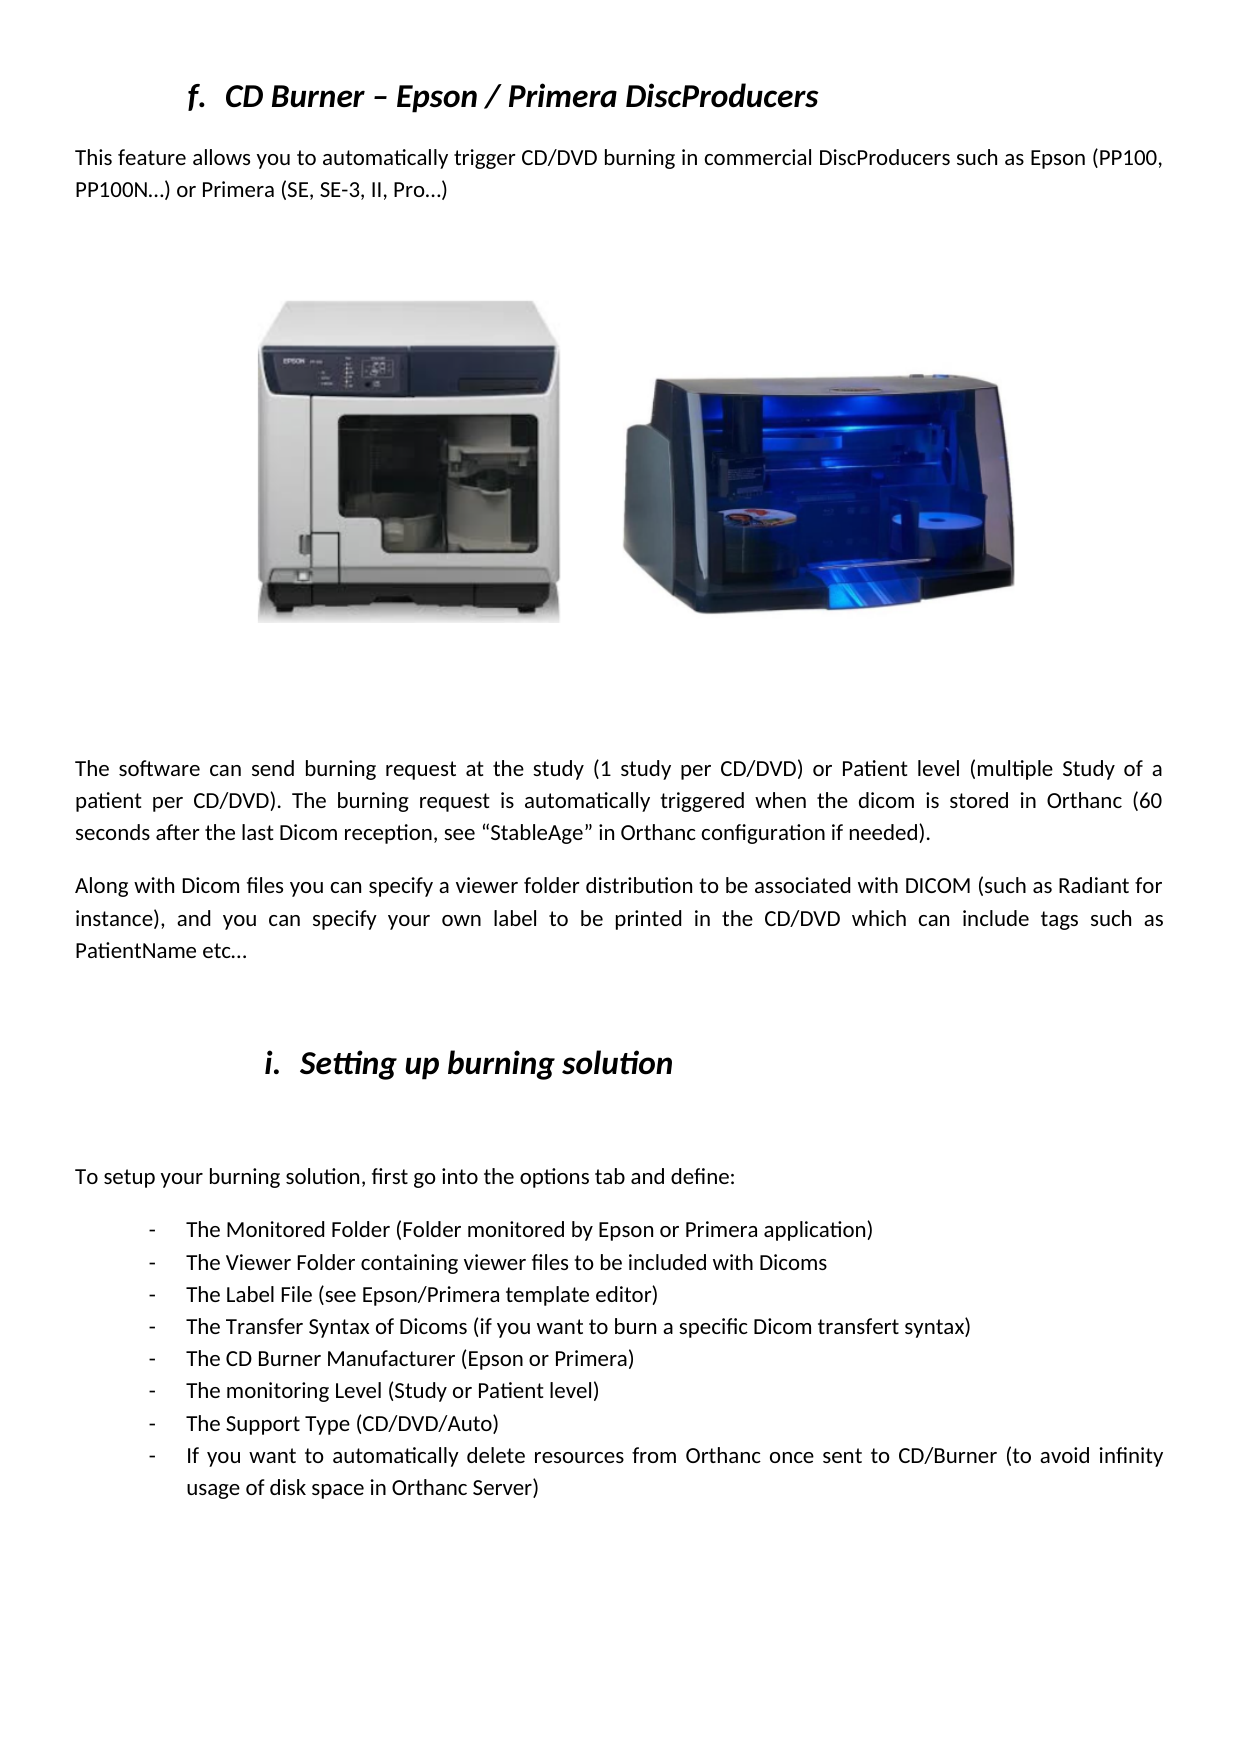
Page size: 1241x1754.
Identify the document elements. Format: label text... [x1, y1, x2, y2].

list The monitoring Level (Study or Patient level) [148, 1376, 1165, 1404]
text The software can send burning request at the study (1 study per CD/DVD) or Patient level (multiple Study of a patient per CD/DVD). The burning request is automatically triggered when the dicom is stored in Orthanc (60 seconds after the last Dicom reception, see “StableAge” in Orthanc configuration if needed). [75, 754, 1165, 846]
list If you want to automatically delete resources from Orthanc once sent to CD/Burner (to avoid infinity usage of disk space in Orthanc Server) [148, 1441, 1165, 1501]
list The Transfer Syntax of Dicoms (if you want to burn a specific Dicom transfert syntax) [148, 1312, 1165, 1340]
text Along with Dicom files you can specify a viewer folder distribution to be associated with DICOM (such as Radiant for instance), and you can specify your own label to be printed in the CD/DVD which can include tags such as PatientName etc… [75, 871, 1165, 964]
text This feature allows you to automatically trigger CD/DVD burning in commercial DiscProducers such as Epson (PP100, PP100N…) or Primera (SE, SE-3, II, Pro…) [75, 143, 1165, 203]
list The CD Burner Manufacturer (Epson or Primera) [148, 1344, 1165, 1372]
list The Label File (see Epson/Primera template editor) [148, 1280, 1165, 1308]
list CD Burner – Epson / Primera DiscProducers [187, 75, 1165, 116]
text To setup your burning solution, first go into the options tab and define: [75, 1162, 1165, 1191]
list The Support Type (CD/DVD/Auto) [148, 1409, 1165, 1437]
list Setting up burning solution [281, 1042, 1165, 1083]
picture [75, 280, 1164, 623]
list The Monitored Folder (Folder monitored by Epson or Primera application) [148, 1216, 1165, 1243]
list The Viewer Folder containing viewer files to be included with Dicoms [148, 1248, 1165, 1276]
